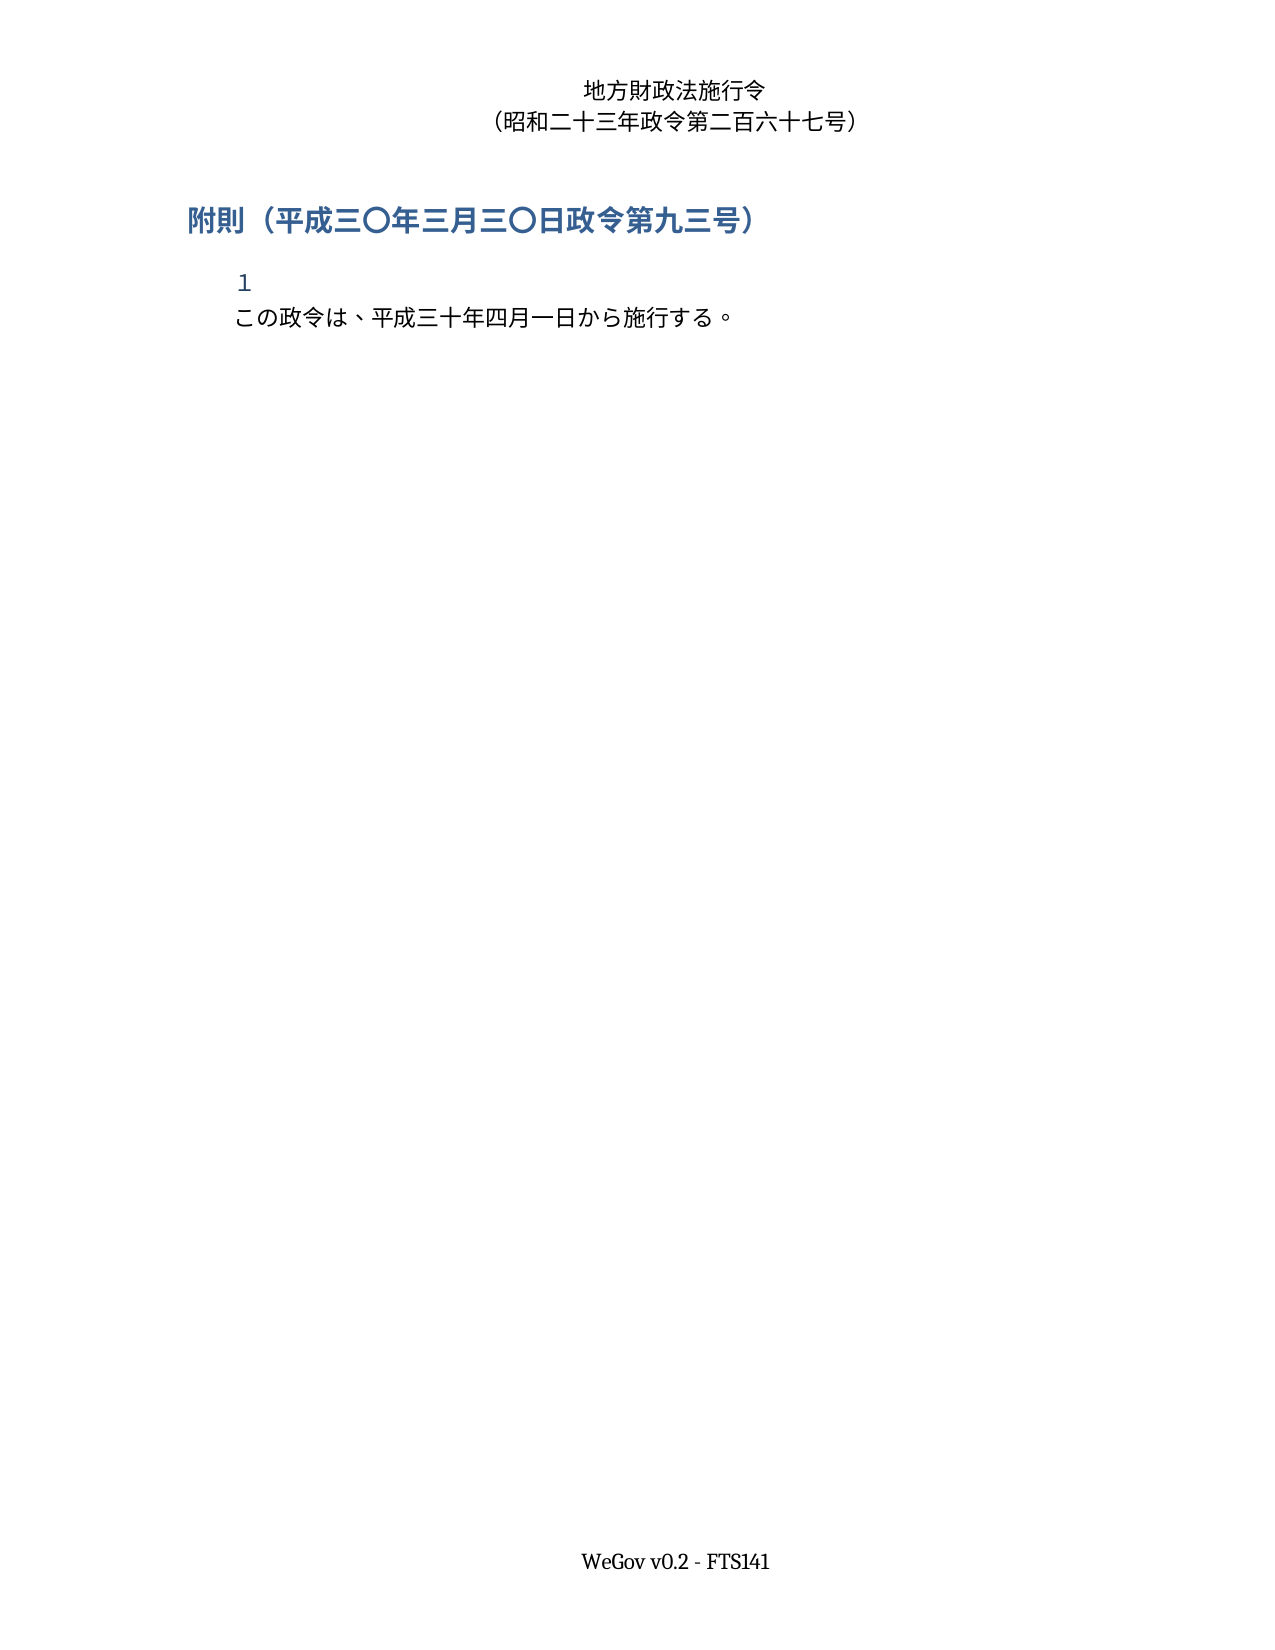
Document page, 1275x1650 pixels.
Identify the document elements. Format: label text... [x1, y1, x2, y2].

subtitle １ [233, 266, 1087, 298]
text この政令は、平成三十年四月一日から施行する。 [233, 302, 1087, 334]
subtitle 附則（平成三〇年三月三〇日政令第九三号） [187, 200, 1087, 240]
